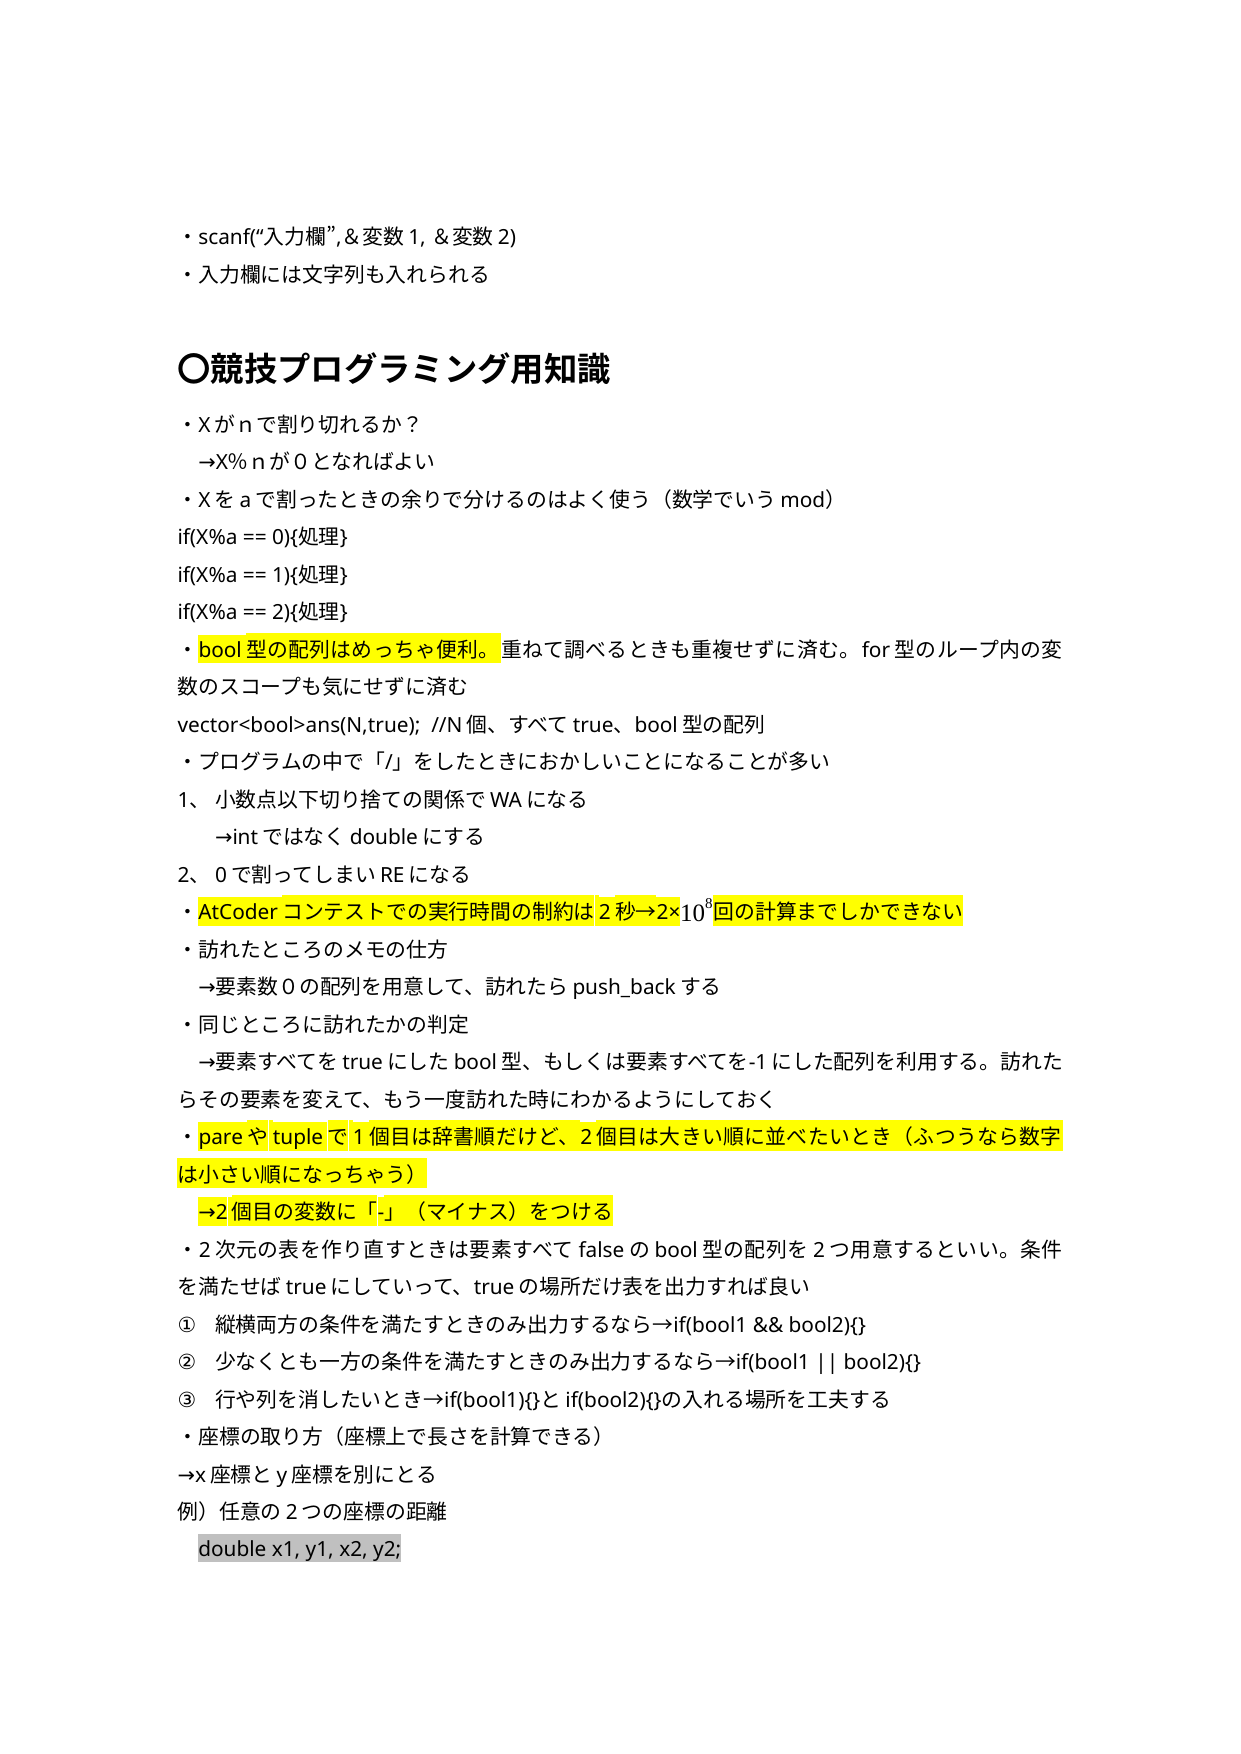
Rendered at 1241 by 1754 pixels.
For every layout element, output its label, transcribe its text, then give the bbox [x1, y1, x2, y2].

text vector<bool>ans(N,true); //N個、すべてtrue、bool型の配列 [177, 704, 1063, 742]
text →2個目の変数に「-」（マイナス）をつける [177, 1192, 1063, 1229]
list 0で割ってしまいREになる [177, 854, 1063, 892]
text ・座標の取り方（座標上で長さを計算できる） [177, 1417, 1063, 1454]
text 例）任意の2つの座標の距離 [177, 1492, 1063, 1529]
text ・Xをaで割ったときの余りで分けるのはよく使う（数学でいうmod） [177, 479, 1063, 517]
text ・AtCoderコンテストでの実行時間の制約は2秒→2×回の計算までしかできない [177, 892, 1063, 929]
text if(X%a == 0){処理} [177, 517, 1063, 554]
text ・scanf(“入力欄”,＆変数1, ＆変数2) [177, 217, 1063, 254]
text →要素すべてをtrueにしたbool型、もしくは要素すべてを-1にした配列を利用する。訪れたらその要素を変えて、もう一度訪れた時にわかるようにしておく [177, 1042, 1063, 1117]
text →X％ｎが０となればよい [177, 442, 1063, 479]
text if(X%a == 1){処理} [177, 554, 1063, 592]
text →要素数０の配列を用意して、訪れたらpush_backする [177, 967, 1063, 1004]
text ・プログラムの中で「/」をしたときにおかしいことになることが多い [177, 742, 1063, 779]
text ・pareやtupleで1個目は辞書順だけど、2個目は大きい順に並べたいとき（ふつうなら数字は小さい順になっちゃう） [177, 1117, 1063, 1192]
list 小数点以下切り捨ての関係でWAになる [177, 779, 1063, 817]
list 少なくとも一方の条件を満たすときのみ出力するなら→if(bool1 || bool2){} [177, 1342, 1063, 1379]
text if(X%a == 2){処理} [177, 592, 1063, 629]
text ・2次元の表を作り直すときは要素すべてfalseのbool型の配列を2つ用意するといい。条件を満たせばtrueにしていって、trueの場所だけ表を出力すれば良い [177, 1229, 1063, 1304]
list 縦横両方の条件を満たすときのみ出力するなら→if(bool1 && bool2){} [177, 1304, 1063, 1342]
text ・同じところに訪れたかの判定 [177, 1004, 1063, 1042]
text ・訪れたところのメモの仕方 [177, 929, 1063, 967]
text ・Xがｎで割り切れるか？ [177, 404, 1063, 442]
text ・bool型の配列はめっちゃ便利。重ねて調べるときも重複せずに済む。for型のループ内の変数のスコープも気にせずに済む [177, 629, 1063, 704]
text ・入力欄には文字列も入れられる [177, 254, 1063, 292]
list 行や列を消したいとき→if(bool1){}とif(bool2){}の入れる場所を工夫する [177, 1379, 1063, 1417]
text double x1, y1, x2, y2; [177, 1529, 1063, 1567]
text 〇競技プログラミング用知識 [177, 329, 1063, 404]
text →x座標とy座標を別にとる [177, 1454, 1063, 1492]
list →intではなくdoubleにする [215, 817, 1063, 854]
